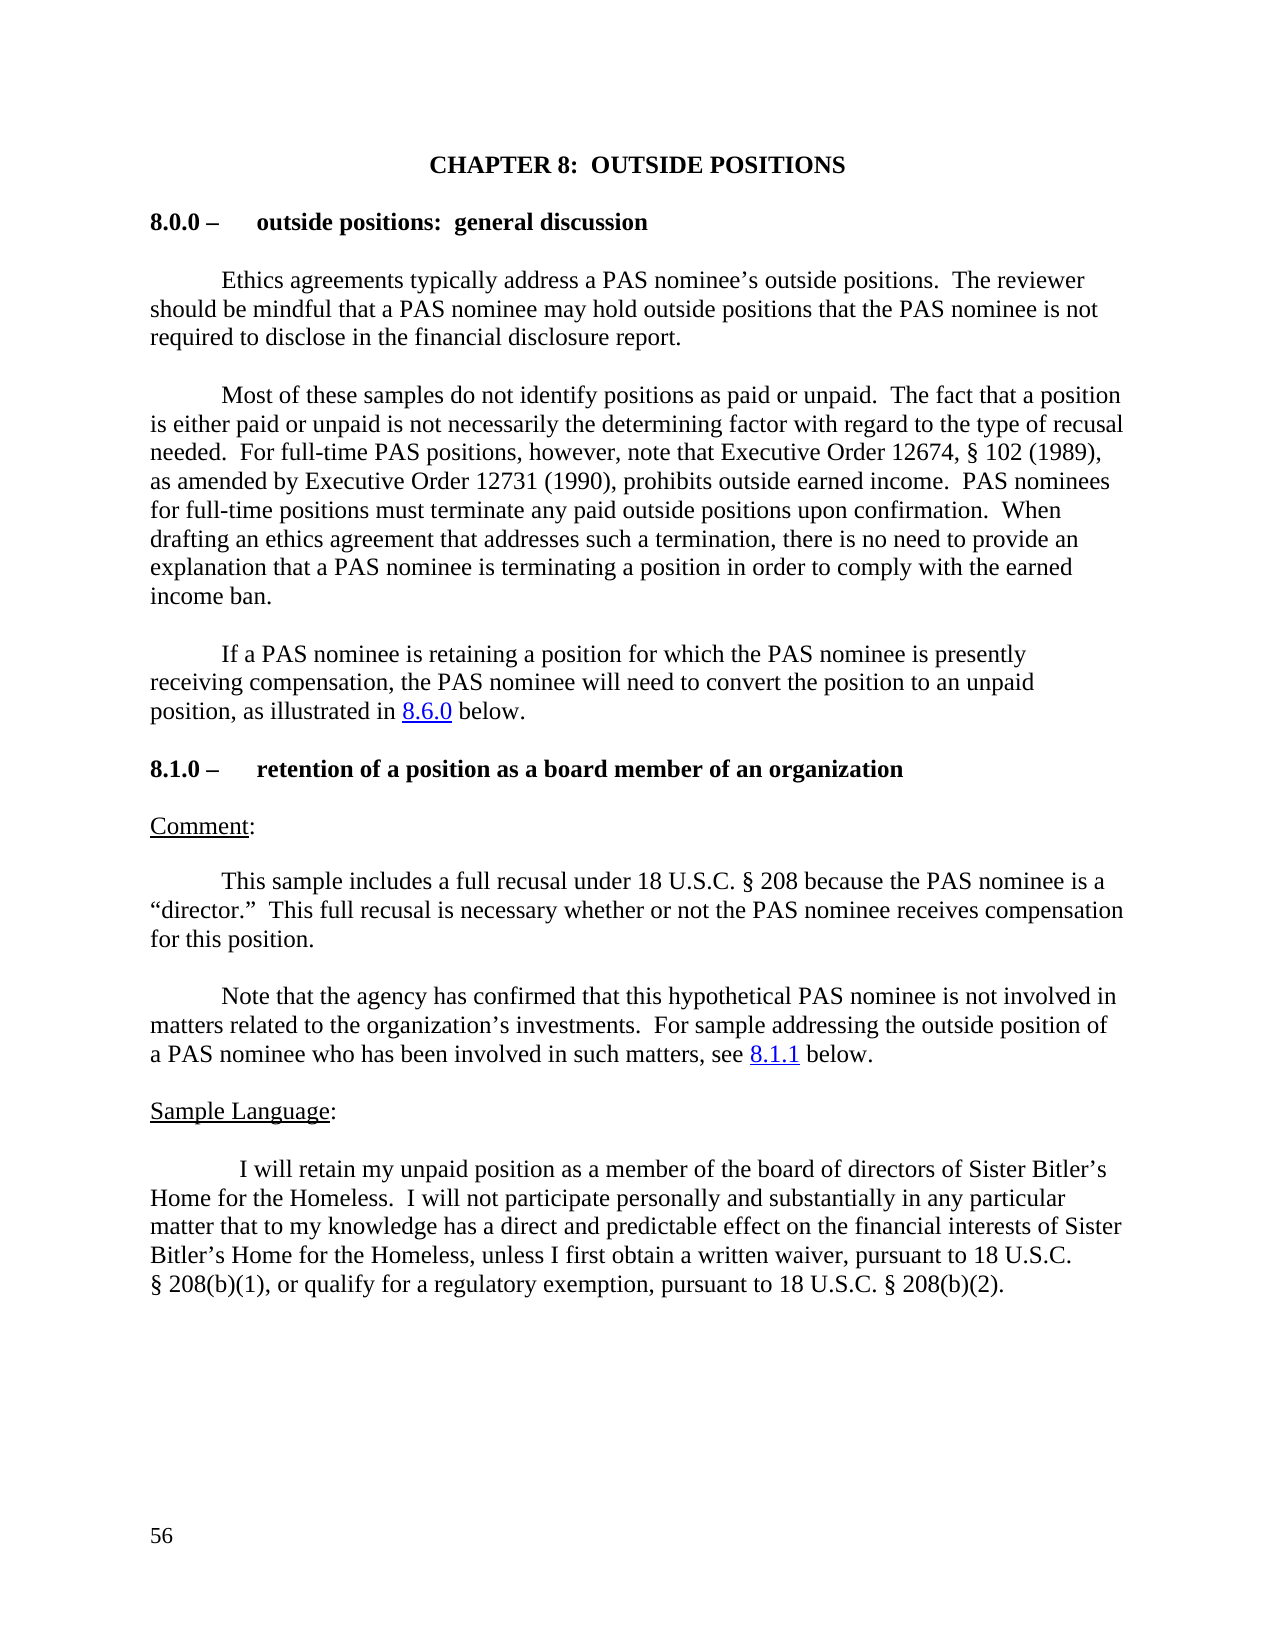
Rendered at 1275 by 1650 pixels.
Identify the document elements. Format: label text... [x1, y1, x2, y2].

subtitle 8.1.0 – retention of a position as a board member of an organization [150, 754, 1125, 782]
text Ethics agreements typically address a PAS nominee’s outside positions. The reviewer should be mindful that a PAS nominee may hold outside positions that the PAS nominee is not required to disclose in the financial disclosure report. [150, 265, 1125, 351]
text This sample includes a full recusal under 18 U.S.C. § 208 because the PAS nominee is a “director.” This full recusal is necessary whether or not the PAS nominee receives compensation for this position. [150, 866, 1125, 953]
text I will retain my unpaid position as a member of the board of directors of Sister Bitler’s Home for the Homeless. I will not participate personally and substantially in any particular matter that to my knowledge has a direct and predictable effect on the financial interests of Sister Bitler’s Home for the Homeless, unless I first obtain a written waiver, pursuant to 18 U.S.C. § 208(b)(1), or qualify for a regulatory exemption, pursuant to 18 U.S.C. § 208(b)(2). [150, 1154, 1125, 1298]
text Most of these samples do not identify positions as paid or unpaid. The fact that a position is either paid or unpaid is not necessarily the determining factor with regard to the type of recusal needed. For full-time PAS positions, however, note that Executive Order 12674, § 102 (1989), as amended by Executive Order 12731 (1990), prohibits outside earned income. PAS nominees for full-time positions must terminate any paid outside positions upon confirmation. When drafting an ethics agreement that addresses such a termination, there is no need to provide an explanation that a PAS nominee is terminating a position in order to comply with the earned income ban. [150, 380, 1125, 610]
text Note that the agency has confirmed that this hypothetical PAS nominee is not involved in matters related to the organization’s investments. For sample addressing the outside position of a PAS nominee who has been involved in such matters, see 8.1.1 below. [150, 981, 1125, 1068]
subtitle 8.0.0 – outside positions: general discussion [150, 207, 1125, 236]
text Comment: [150, 811, 1125, 840]
subtitle CHAPTER 8: OUTSIDE POSITIONS [150, 150, 1125, 179]
text Sample Language: [150, 1096, 1125, 1125]
text If a PAS nominee is retaining a position for which the PAS nominee is presently receiving compensation, the PAS nominee will need to convert the position to an unpaid position, as illustrated in 8.6.0 below. [150, 639, 1125, 725]
